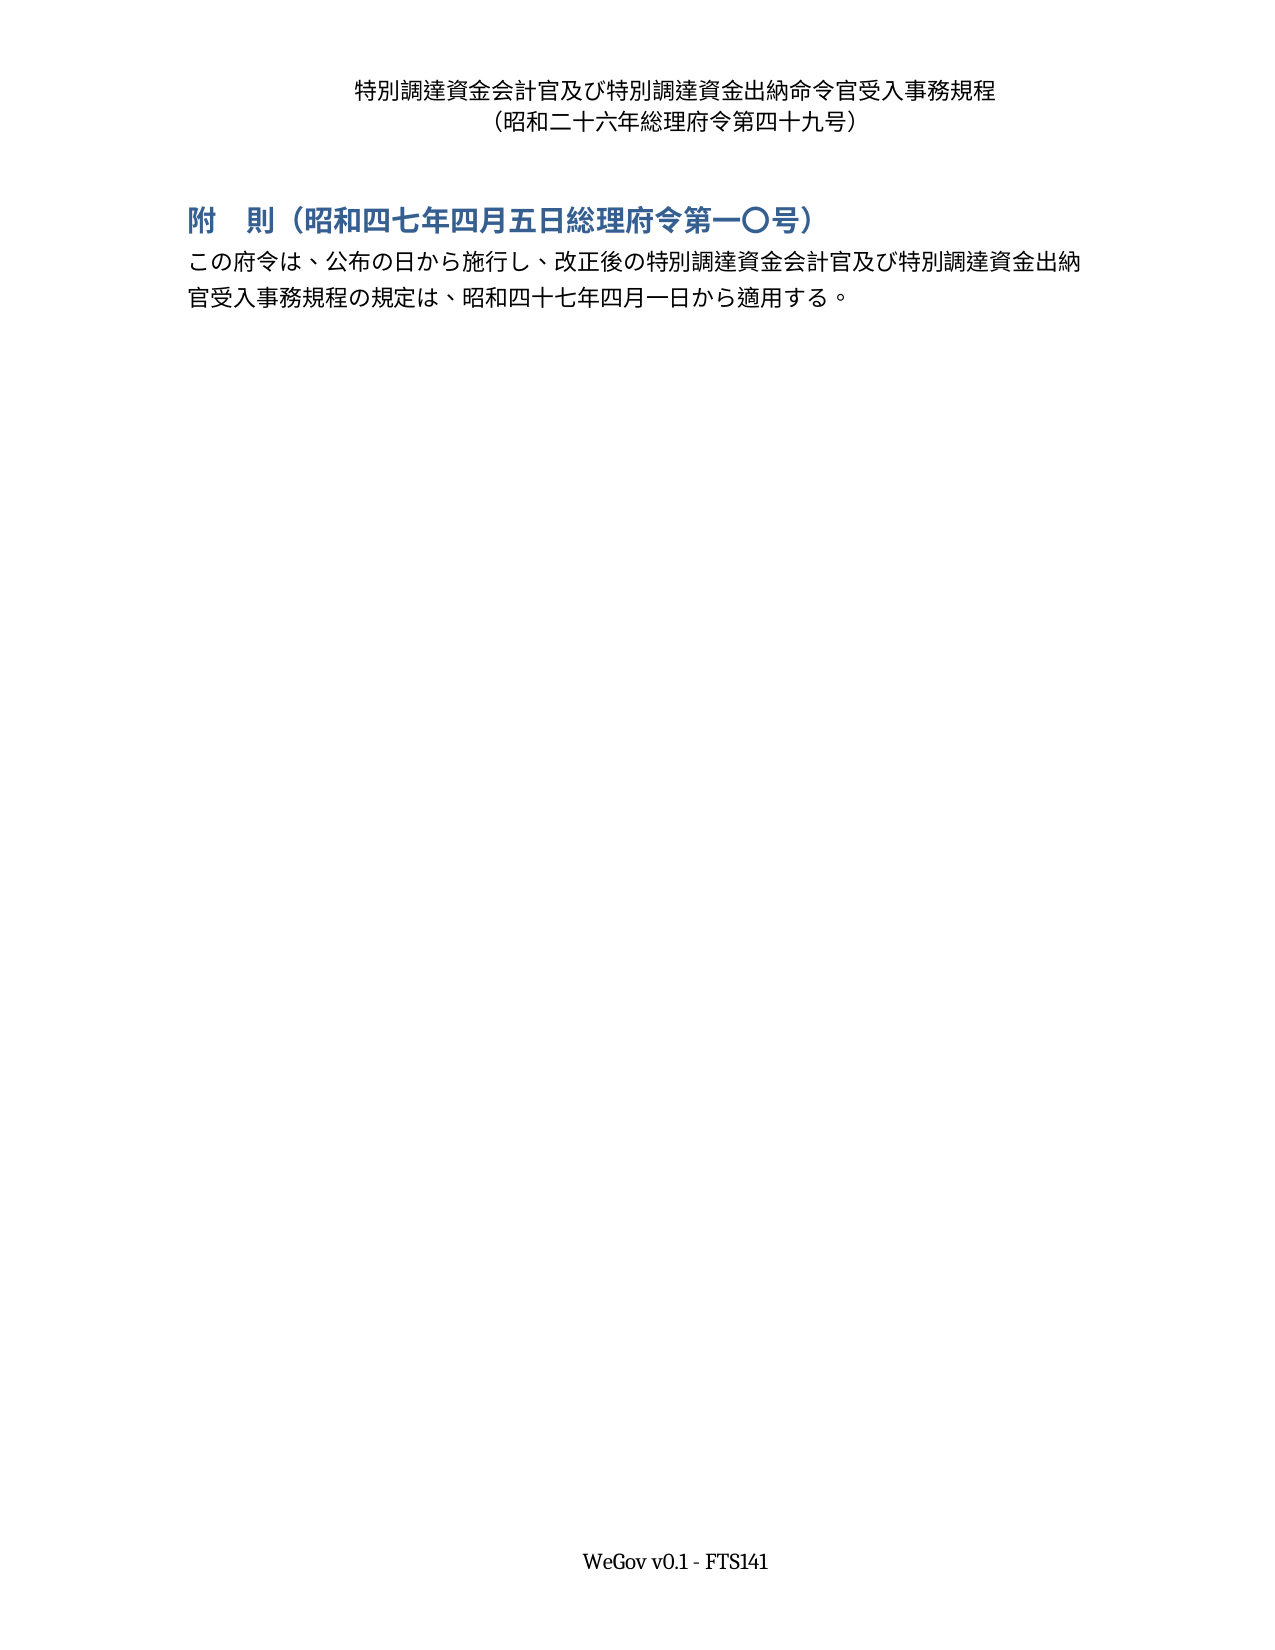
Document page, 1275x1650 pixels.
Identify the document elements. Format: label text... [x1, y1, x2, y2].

subtitle 附 則（昭和四七年四月五日総理府令第一〇号） [187, 200, 1087, 240]
text この府令は、公布の日から施行し、改正後の特別調達資金会計官及び特別調達資金出納官受入事務規程の規定は、昭和四十七年四月一日から適用する。 [187, 246, 1087, 313]
